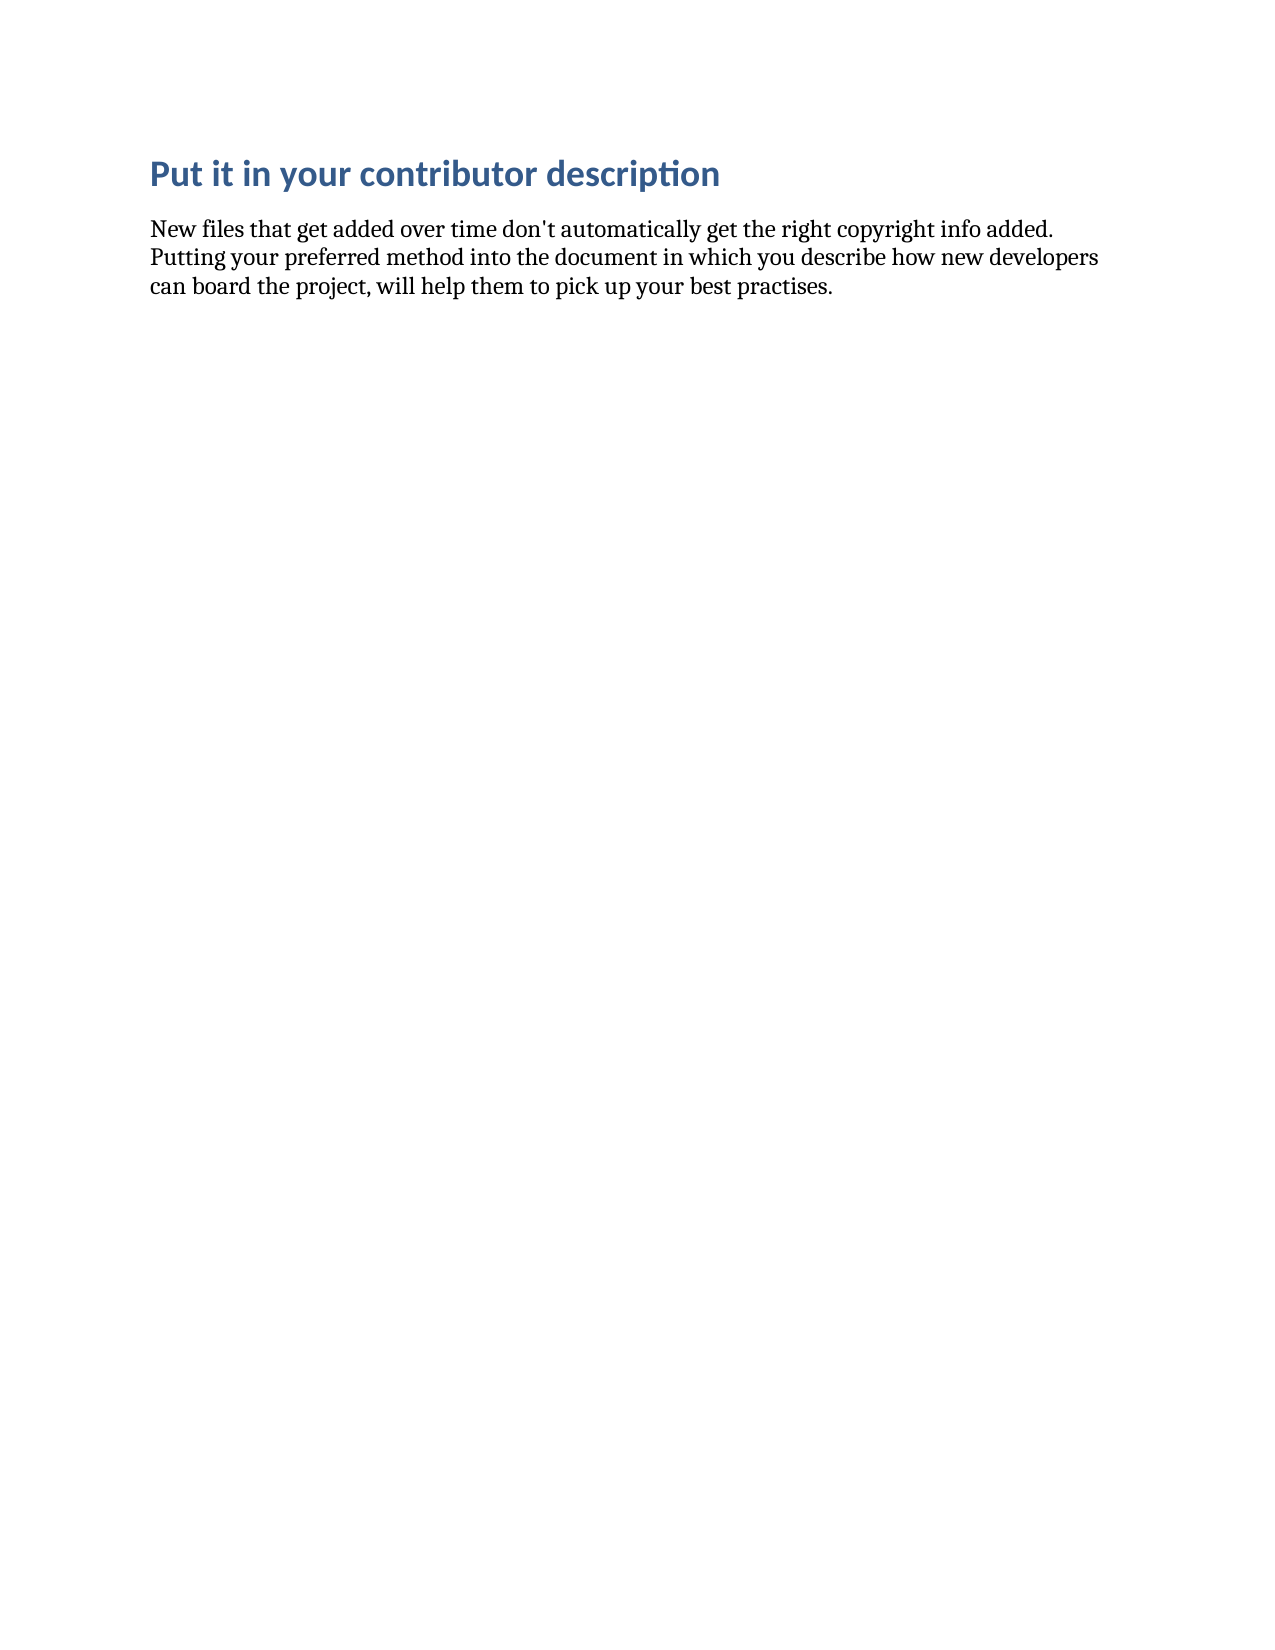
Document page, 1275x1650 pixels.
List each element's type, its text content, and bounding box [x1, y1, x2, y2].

subtitle Put it in your contributor description [150, 150, 1125, 196]
text New files that get added over time don't automatically get the right copyright info added. Putting your preferred method into the document in which you describe how new developers can board the project, will help them to pick up your best practises. [150, 214, 1125, 301]
